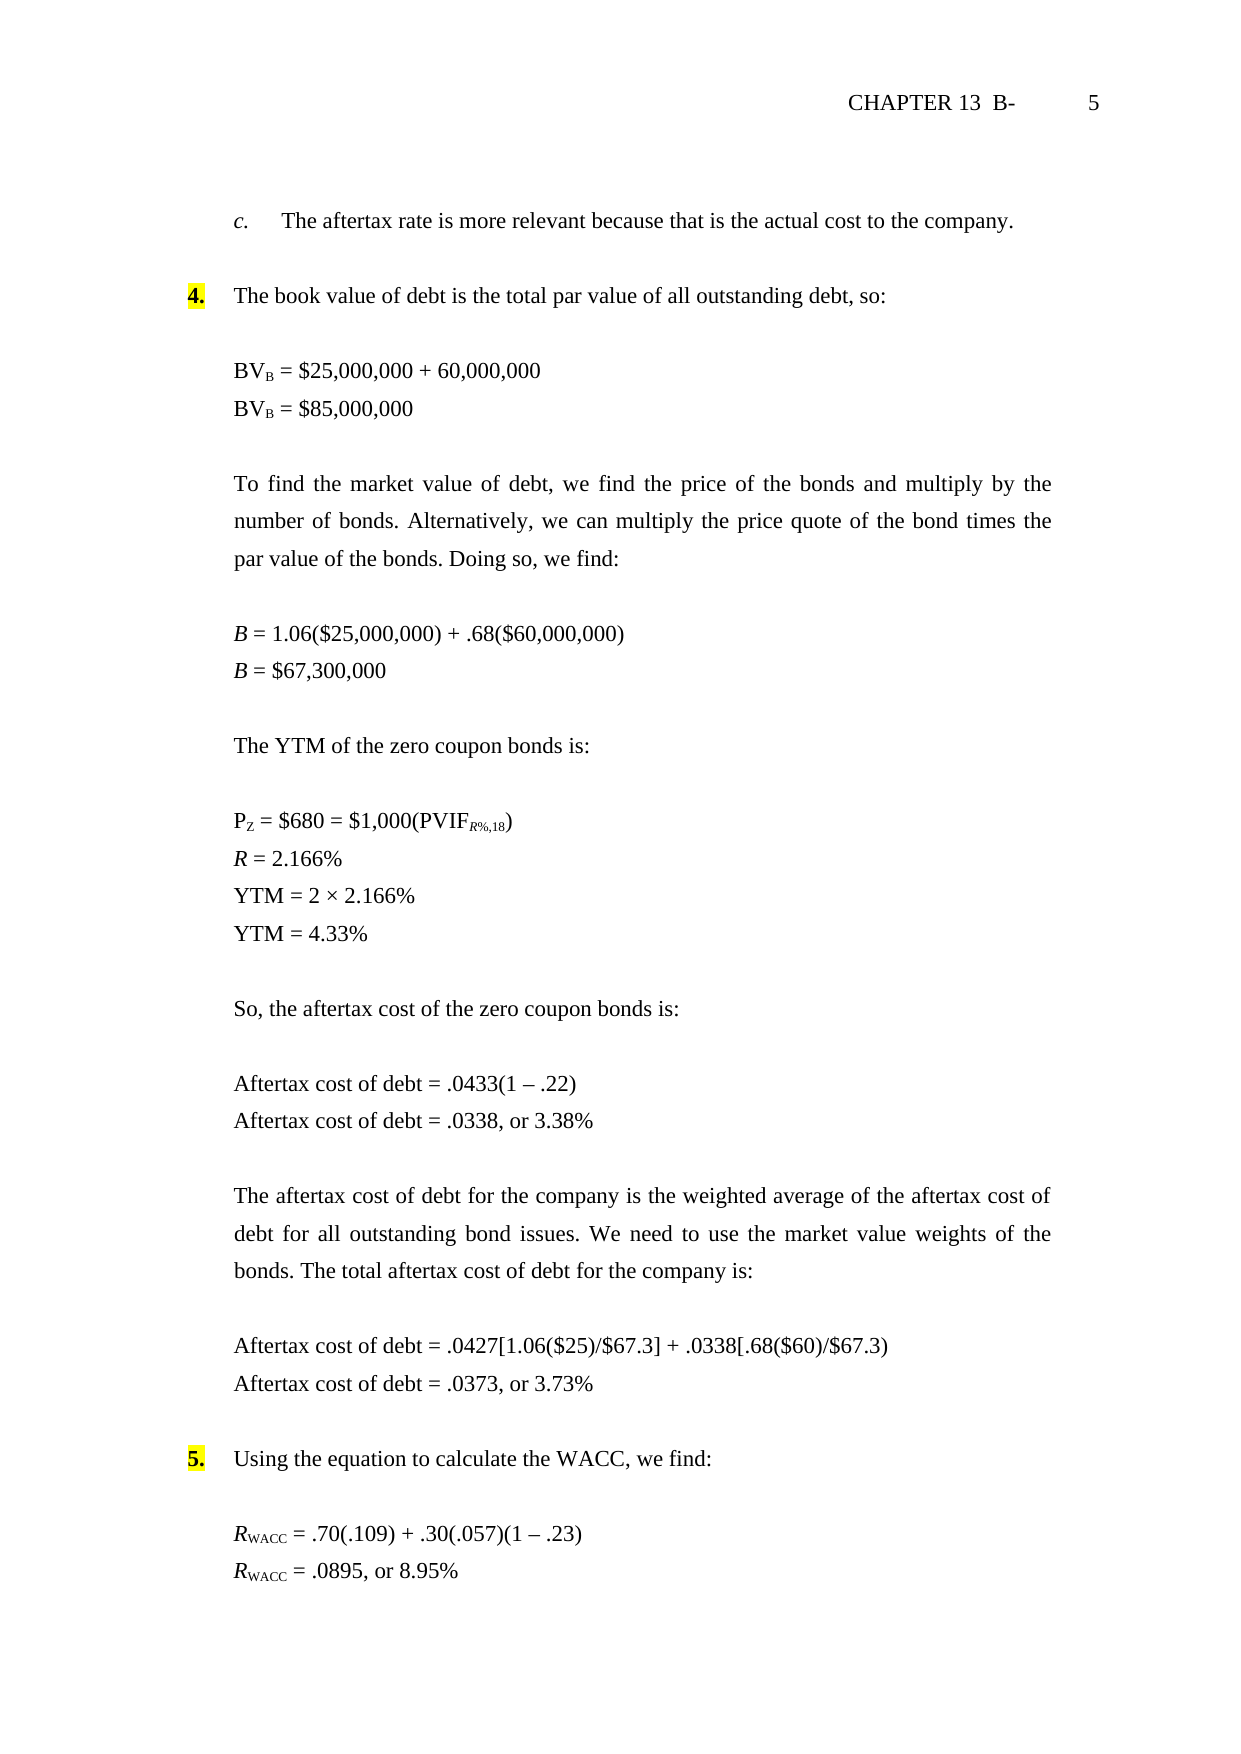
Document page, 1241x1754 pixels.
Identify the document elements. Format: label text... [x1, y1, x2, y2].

text The YTM of the zero coupon bonds is: [187, 727, 1053, 764]
text B = 1.06($25,000,000) + .68($60,000,000) [187, 614, 1053, 652]
text PZ = $680 = $1,000(PVIFR%,18) [187, 802, 1053, 839]
text c. The aftertax rate is more relevant because that is the actual cost to the company. [187, 202, 1053, 239]
text BVB = $25,000,000 + 60,000,000 [187, 352, 1053, 389]
text 5. Using the equation to calculate the WACC, we find: [187, 1439, 1053, 1477]
text Aftertax cost of debt = .0338, or 3.38% [187, 1102, 1053, 1139]
text 4. The book value of debt is the total par value of all outstanding debt, so: [187, 277, 1053, 314]
text To find the market value of debt, we find the price of the bonds and multiply by the number of bonds. Alternatively, we can multiply the price quote of the bond times the par value of the bonds. Doing so, we find: [187, 464, 1053, 577]
text Aftertax cost of debt = .0427[1.06($25)/$67.3] + .0338[.68($60)/$67.3) [187, 1327, 1053, 1364]
text YTM = 4.33% [187, 914, 1053, 952]
text BVB = $85,000,000 [187, 389, 1053, 427]
text RWACC = .0895, or 8.95% [187, 1552, 1053, 1589]
text So, the aftertax cost of the zero coupon bonds is: [187, 989, 1053, 1027]
text B = $67,300,000 [187, 652, 1053, 689]
text YTM = 2 × 2.166% [187, 877, 1053, 914]
text Aftertax cost of debt = .0373, or 3.73% [187, 1364, 1053, 1402]
text R = 2.166% [187, 839, 1053, 877]
text RWACC = .70(.109) + .30(.057)(1 – .23) [187, 1514, 1053, 1552]
text Aftertax cost of debt = .0433(1 – .22) [187, 1064, 1053, 1102]
text The aftertax cost of debt for the company is the weighted average of the aftertax cost of debt for all outstanding bond issues. We need to use the market value weights of the bonds. The total aftertax cost of debt for the company is: [187, 1177, 1053, 1289]
